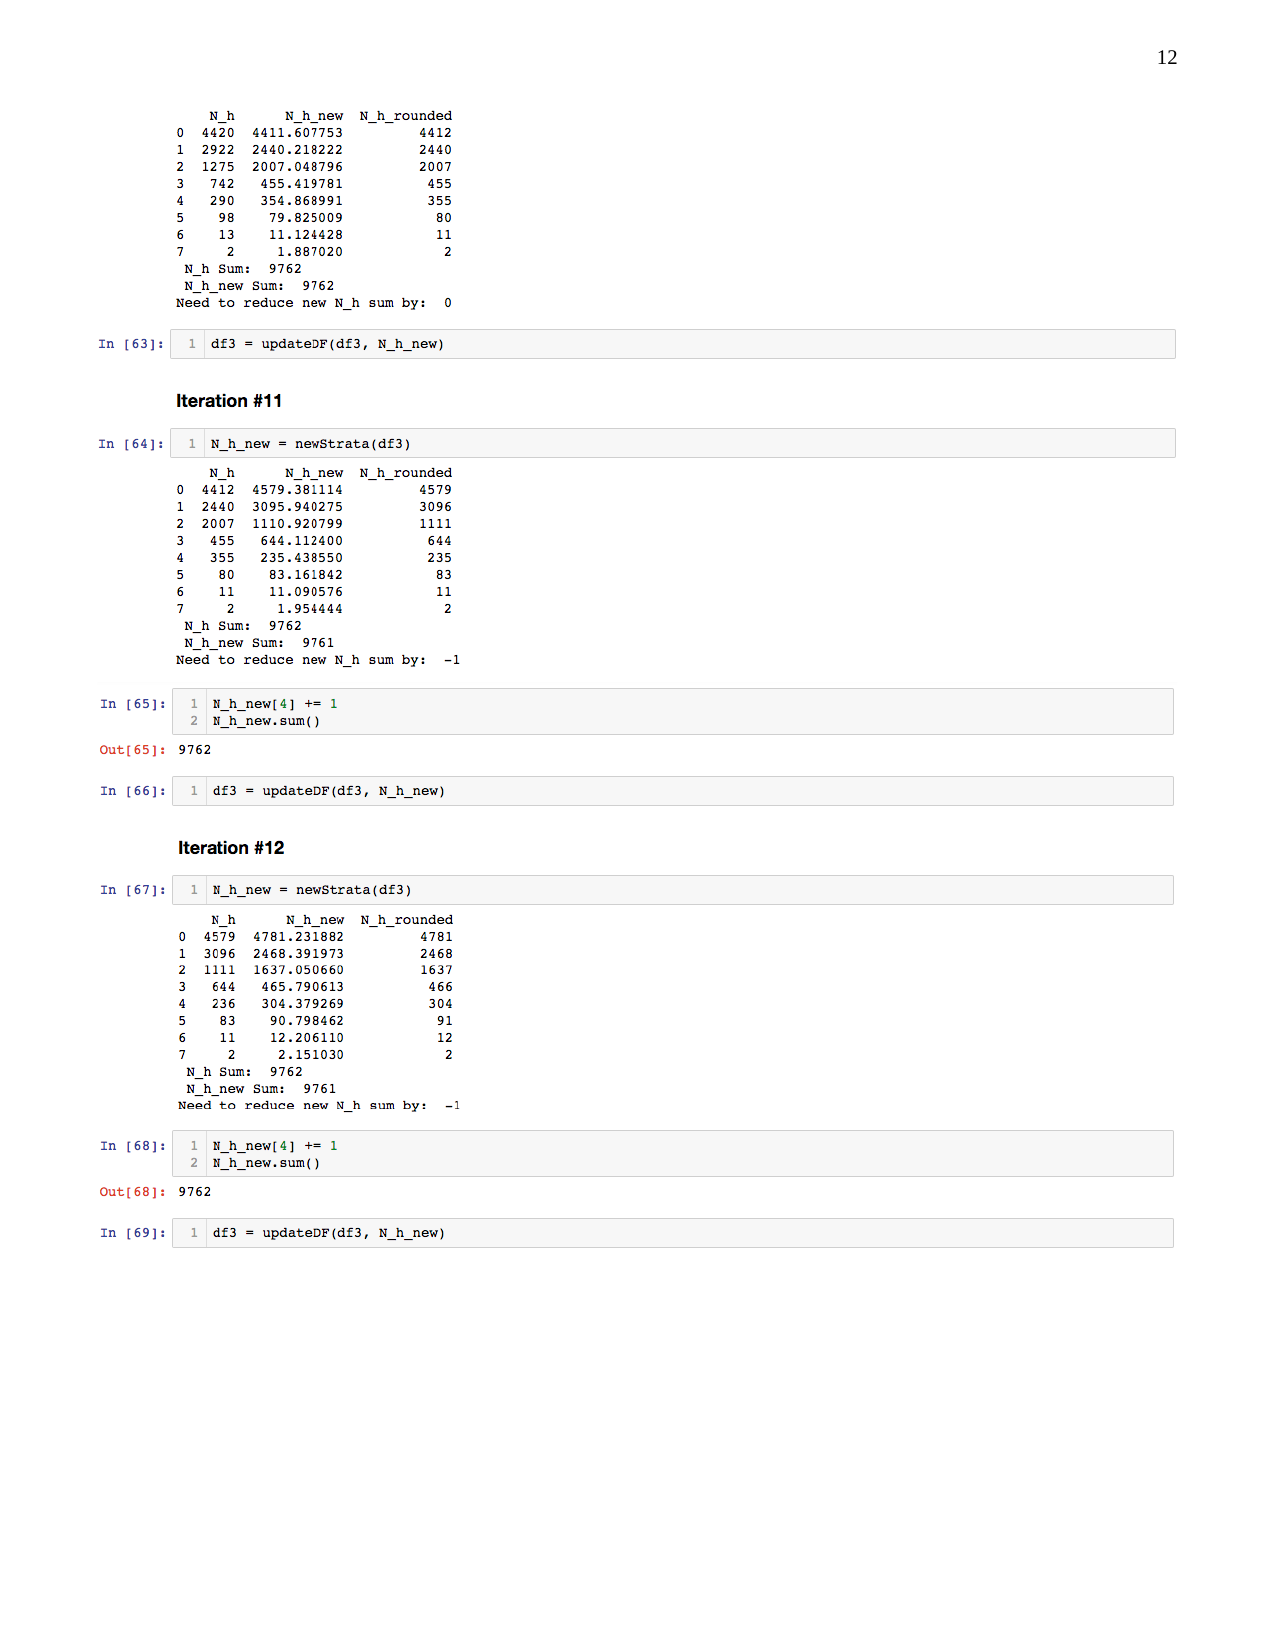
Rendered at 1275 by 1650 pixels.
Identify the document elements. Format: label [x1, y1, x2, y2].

picture [97, 105, 1178, 681]
picture [97, 682, 1178, 1251]
